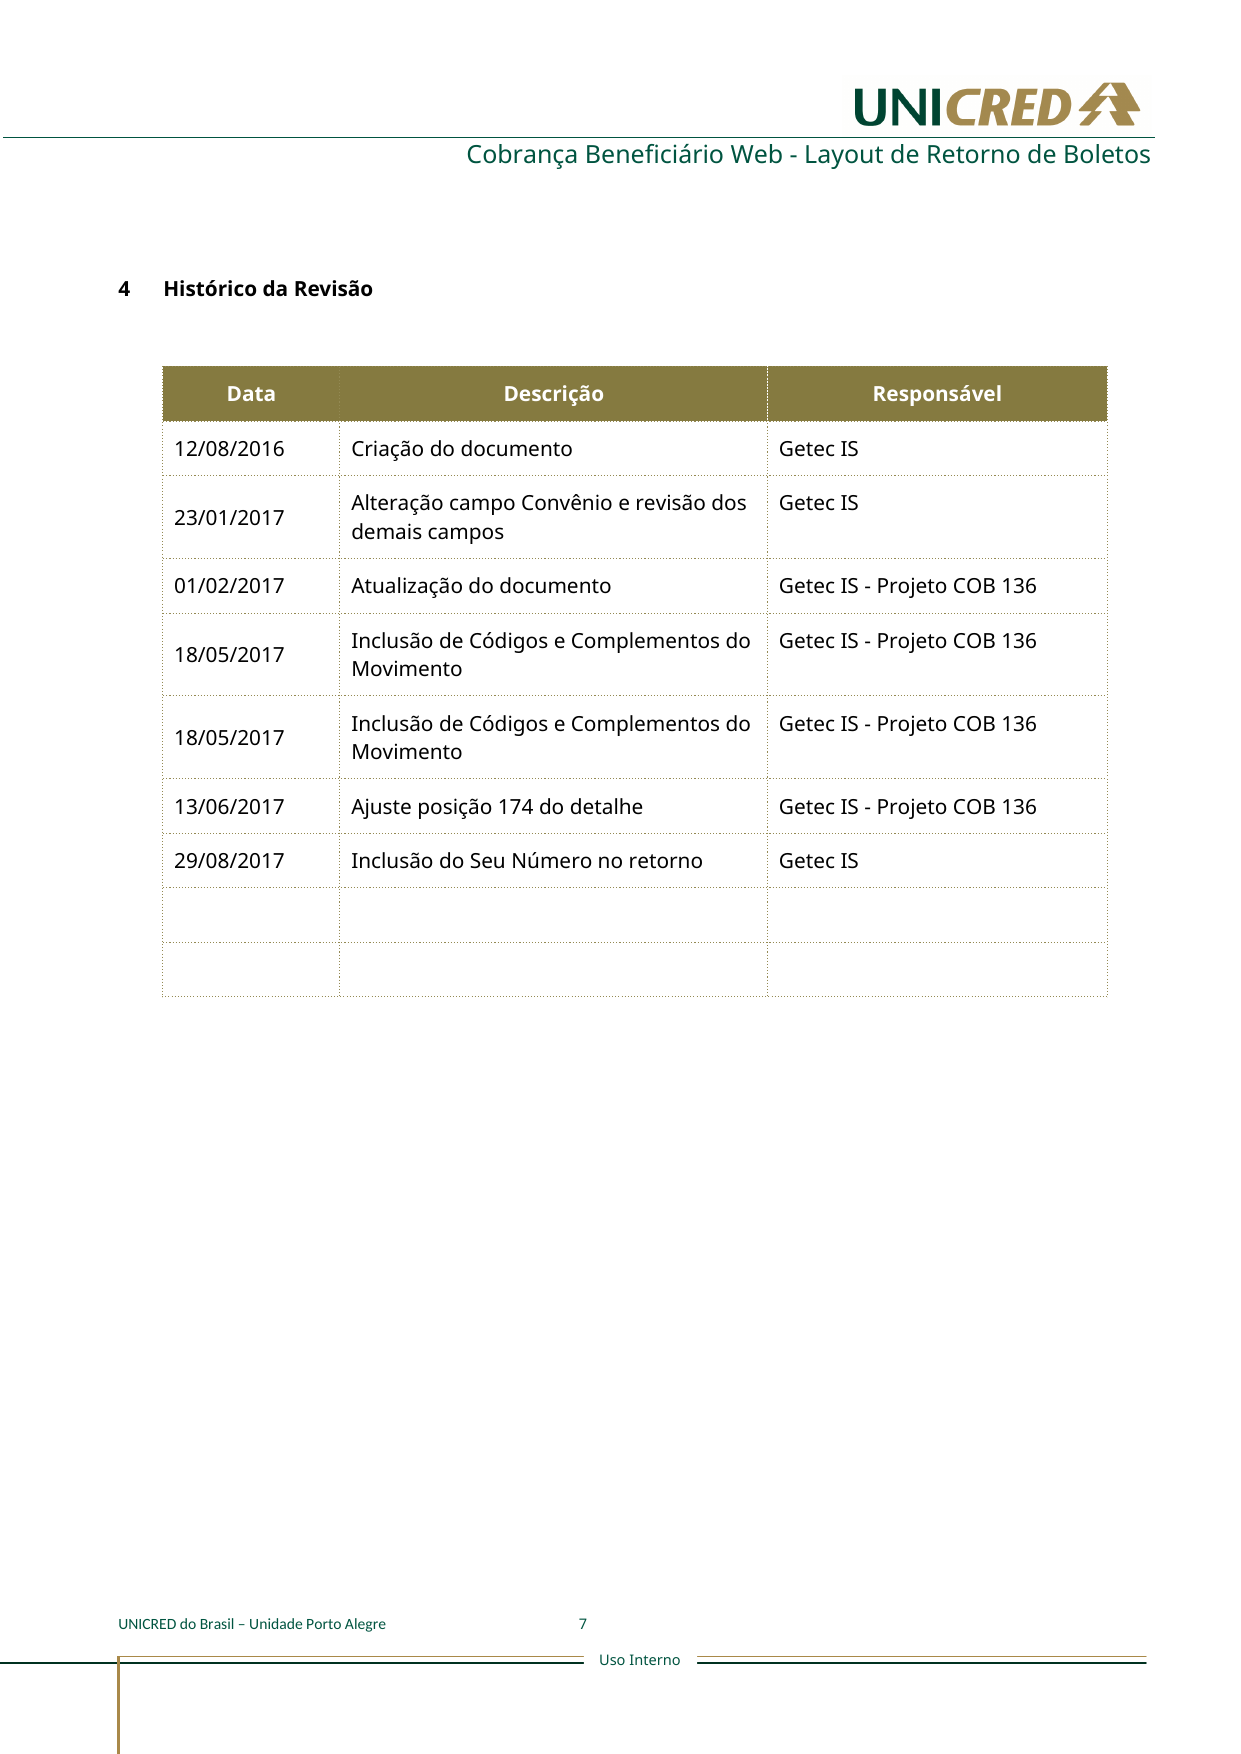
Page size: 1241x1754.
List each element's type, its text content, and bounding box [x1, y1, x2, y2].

table_cell [768, 887, 1107, 942]
table_header Data [163, 366, 340, 421]
table_cell Ajuste posição 174 do detalhe [340, 778, 767, 833]
table_cell 23/01/2017 [163, 475, 340, 558]
table_cell [163, 887, 340, 942]
table_cell Atualização do documento [340, 558, 767, 612]
table_header Responsável [768, 366, 1107, 421]
table_cell Getec IS - Projeto COB 136 [768, 695, 1107, 778]
table_cell 01/02/2017 [163, 558, 340, 612]
table_cell Criação do documento [340, 421, 767, 475]
table_cell Inclusão do Seu Número no retorno [340, 833, 767, 887]
table_cell [163, 942, 340, 996]
table_cell Getec IS [768, 475, 1107, 558]
subtitle Histórico da Revisão [118, 274, 1152, 302]
picture [841, 75, 1152, 137]
table_cell 13/06/2017 [163, 778, 340, 833]
table_cell Inclusão de Códigos e Complementos do Movimento [340, 695, 767, 778]
table_cell 12/08/2016 [163, 421, 340, 475]
table_cell 18/05/2017 [163, 695, 340, 778]
table_cell [340, 887, 767, 942]
table_cell Getec IS [768, 421, 1107, 475]
table_cell Alteração campo Convênio e revisão dos demais campos [340, 475, 767, 558]
table_cell Getec IS - Projeto COB 136 [768, 778, 1107, 833]
table_cell Inclusão de Códigos e Complementos do Movimento [340, 613, 767, 695]
table_cell Getec IS [768, 833, 1107, 887]
table_cell Getec IS - Projeto COB 136 [768, 558, 1107, 612]
table_cell [768, 942, 1107, 996]
table_cell 18/05/2017 [163, 613, 340, 695]
table_cell 29/08/2017 [163, 833, 340, 887]
table_header Descrição [340, 366, 767, 421]
table_cell [340, 942, 767, 996]
table_cell Getec IS - Projeto COB 136 [768, 613, 1107, 695]
